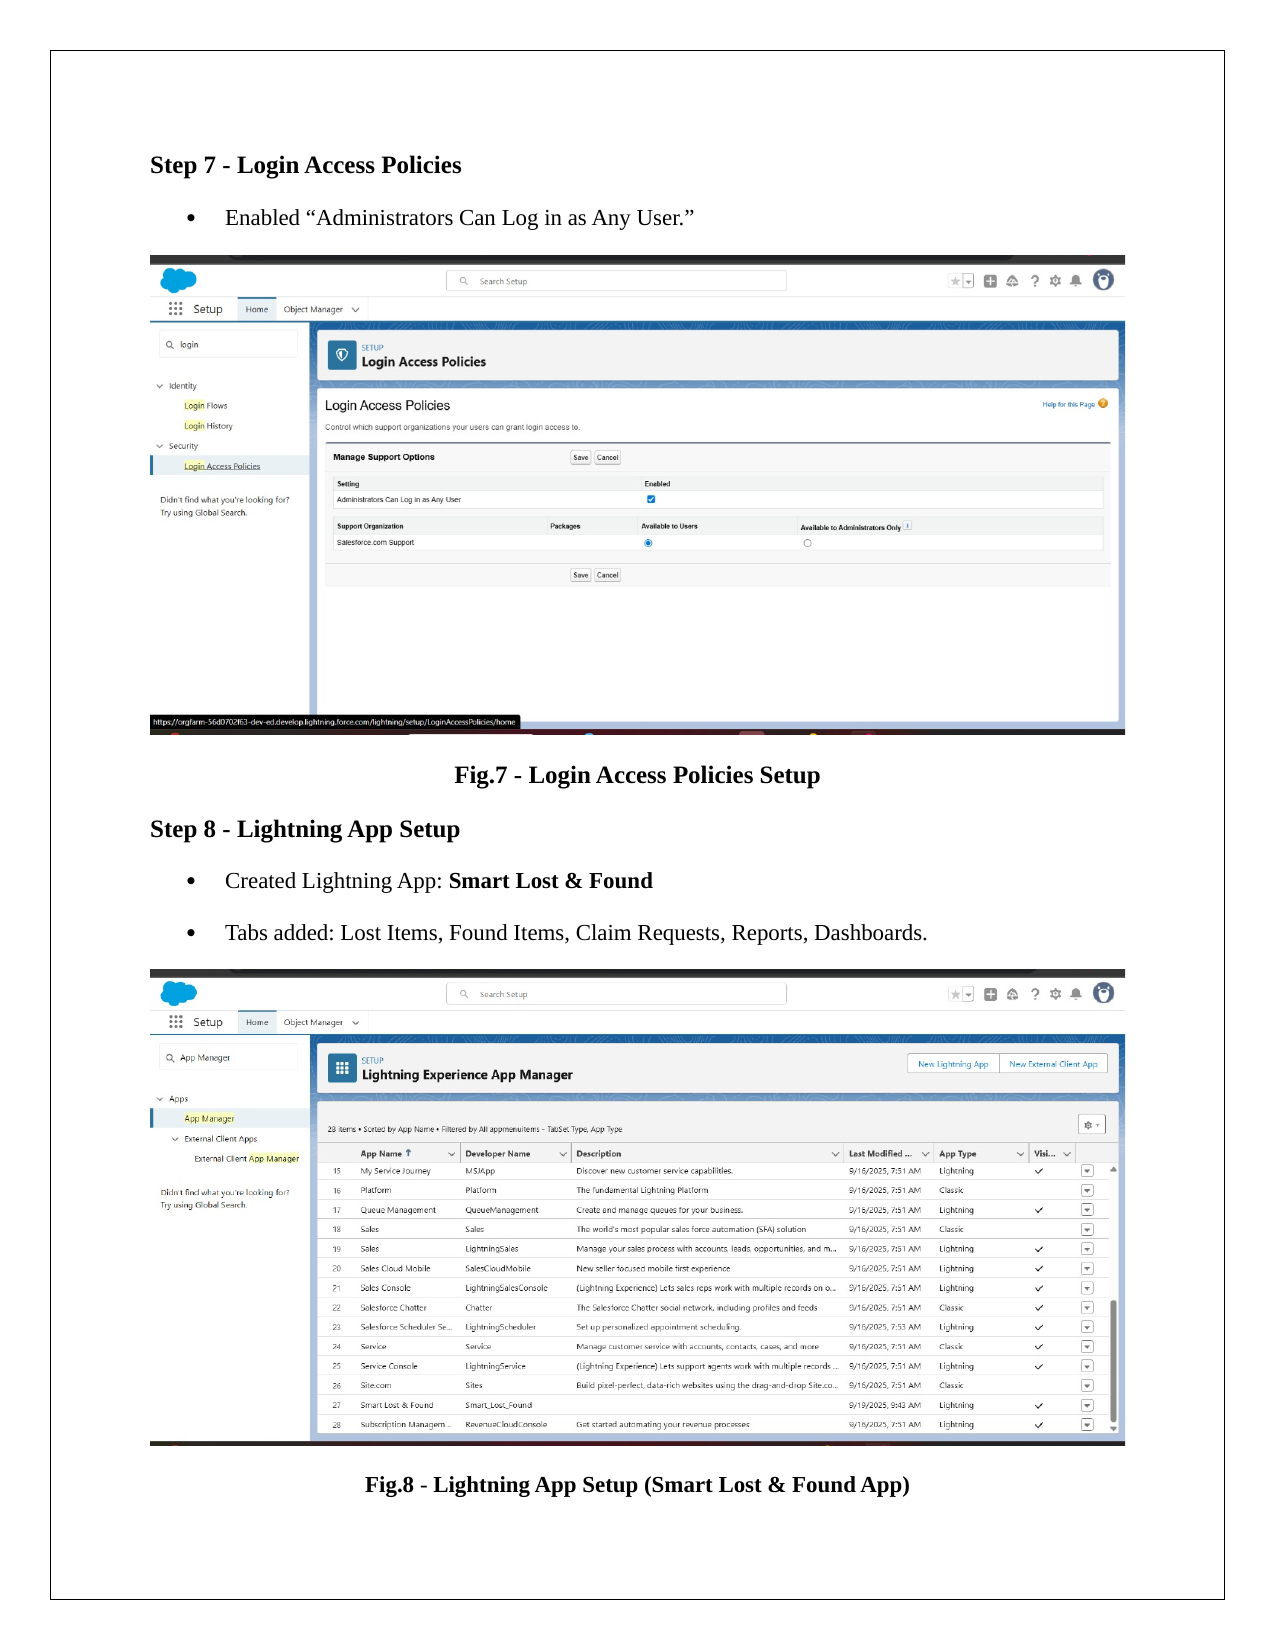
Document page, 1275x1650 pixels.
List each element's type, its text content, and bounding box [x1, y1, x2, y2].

list Created Lightning App: Smart Lost & Found [187, 868, 1125, 894]
text Fig.7 - Login Access Policies Setup [150, 760, 1125, 789]
text Fig.8 - Lightning App Setup (Smart Lost & Found App) [150, 1471, 1125, 1497]
text Step 7 - Login Access Policies [150, 150, 1125, 179]
picture [150, 969, 1125, 1446]
list Tabs added: Lost Items, Found Items, Claim Requests, Reports, Dashboards. [187, 919, 1125, 945]
picture [150, 255, 1125, 735]
list Enabled “Administrators Can Log in as Any User.” [187, 204, 1125, 230]
text Step 8 - Lightning App Setup [150, 814, 1125, 842]
